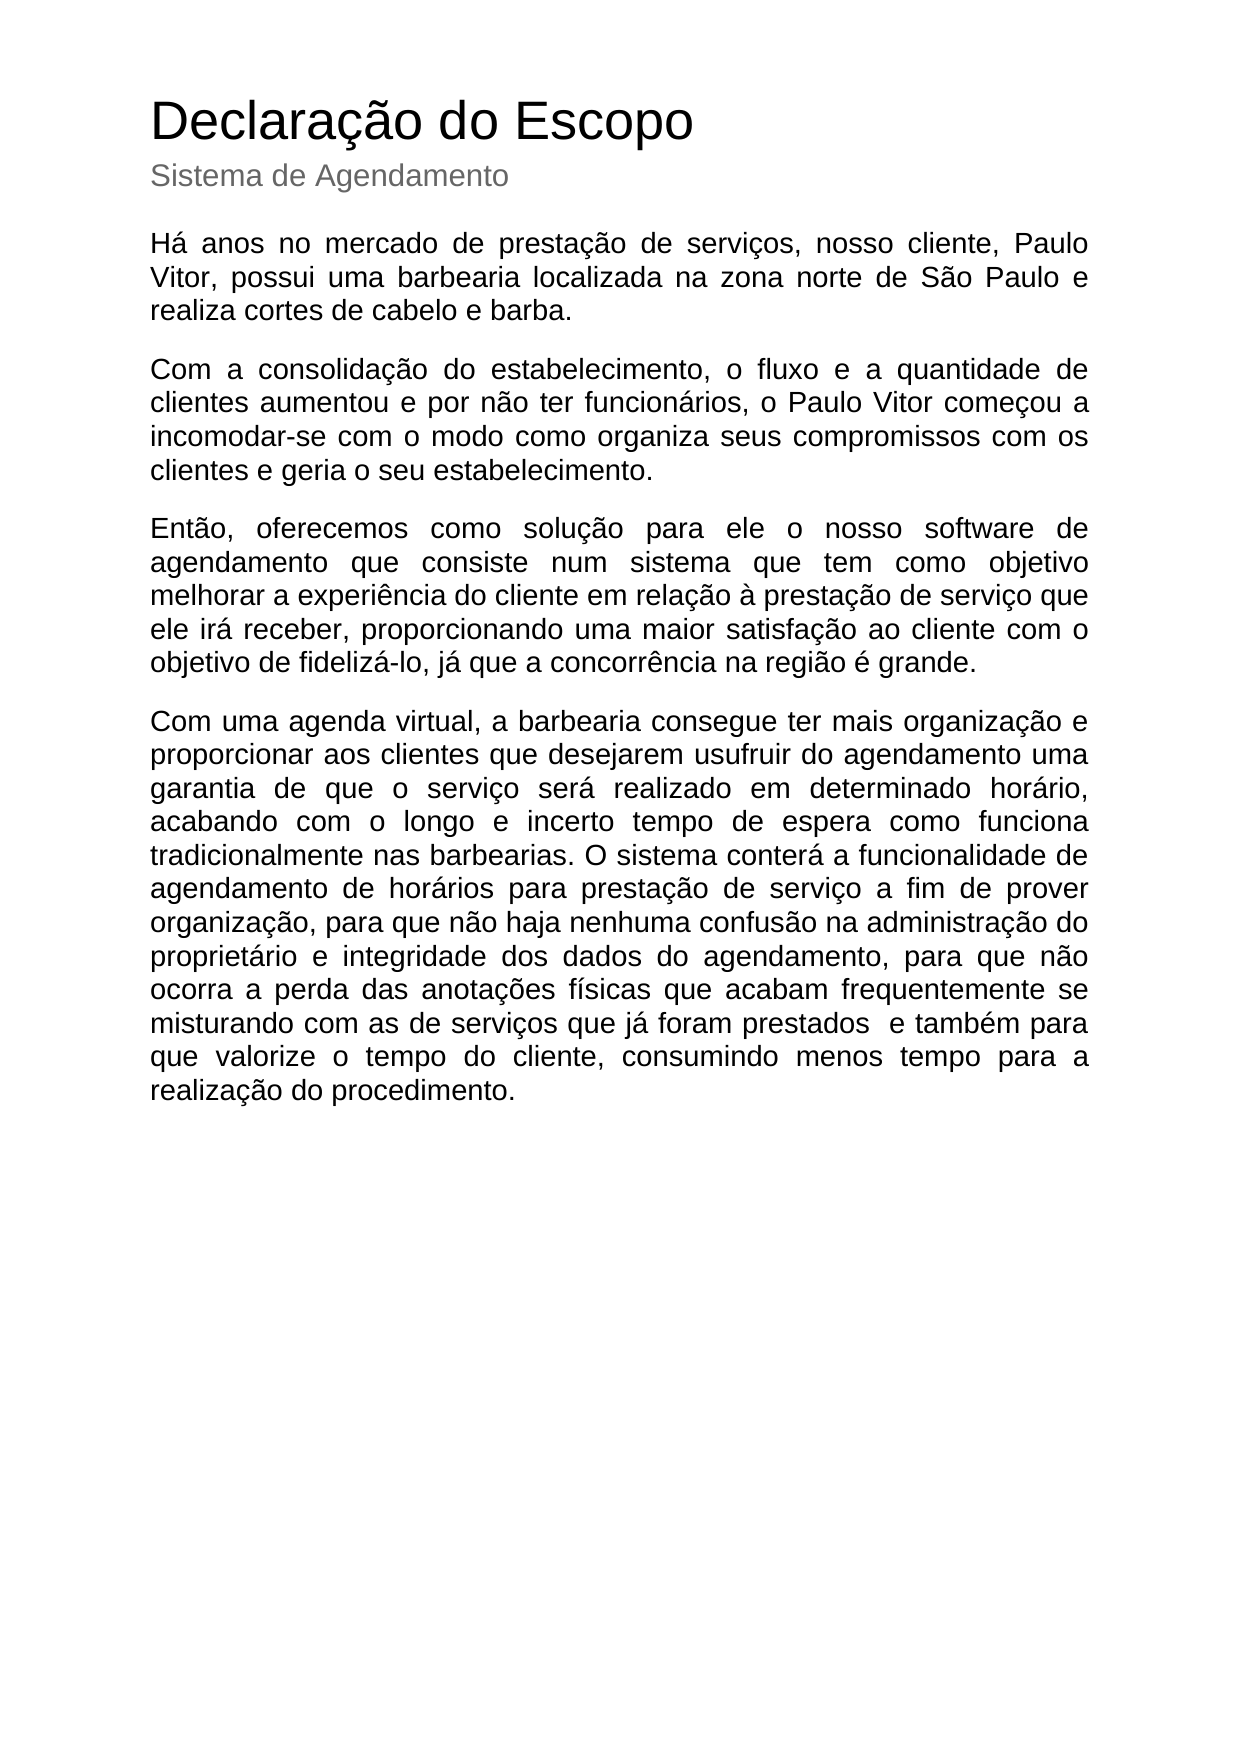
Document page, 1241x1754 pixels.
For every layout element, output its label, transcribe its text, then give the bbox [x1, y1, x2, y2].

text Então, oferecemos como solução para ele o nosso software de agendamento que consiste num sistema que tem como objetivo melhorar a experiência do cliente em relação à prestação de serviço que ele irá receber, proporcionando uma maior satisfação ao cliente com o objetivo de fidelizá-lo, já que a concorrência na região é grande. [150, 511, 1090, 679]
text Com uma agenda virtual, a barbearia consegue ter mais organização e proporcionar aos clientes que desejarem usufruir do agendamento uma garantia de que o serviço será realizado em determinado horário, acabando com o longo e incerto tempo de espera como funciona tradicionalmente nas barbearias. O sistema conterá a funcionalidade de agendamento de horários para prestação de serviço a fim de prover organização, para que não haja nenhuma confusão na administração do proprietário e integridade dos dados do agendamento, para que não ocorra a perda das anotações físicas que acabam frequentemente se misturando com as de serviços que já foram prestados e também para que valorize o tempo do cliente, consumindo menos tempo para a realização do procedimento. [150, 704, 1090, 1106]
text Com a consolidação do estabelecimento, o fluxo e a quantidade de clientes aumentou e por não ter funcionários, o Paulo Vitor começou a incomodar-se com o modo como organiza seus compromissos com os clientes e geria o seu estabelecimento. [150, 352, 1090, 486]
title Declaração do Escopo [150, 88, 1090, 151]
text Há anos no mercado de prestação de serviços, nosso cliente, Paulo Vitor, possui uma barbearia localizada na zona norte de São Paulo e realiza cortes de cabelo e barba. [150, 226, 1090, 327]
subtitle Sistema de Agendamento [150, 157, 1090, 193]
